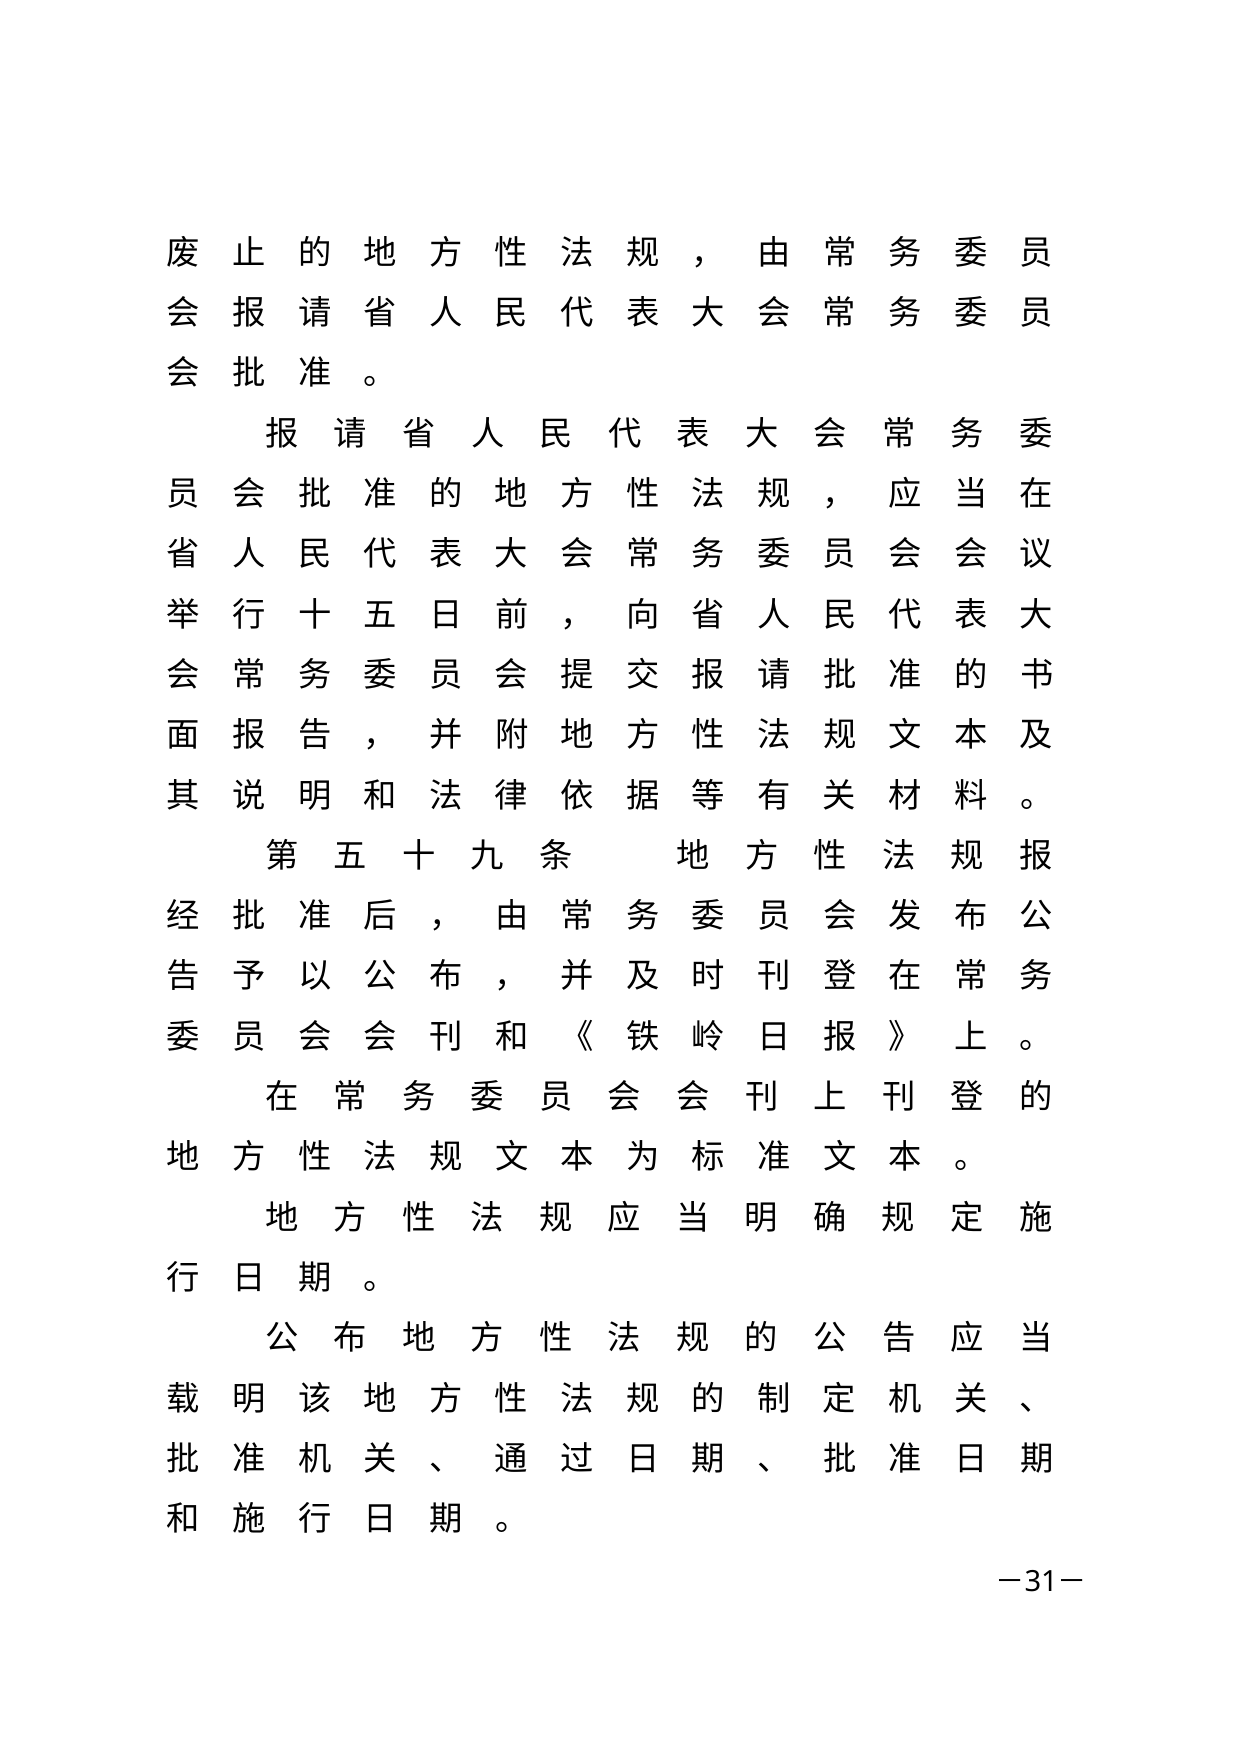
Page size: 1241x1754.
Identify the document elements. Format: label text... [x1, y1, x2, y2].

text 在常务委员会会刊上刊登的地方性法规文本为标准文本。 [167, 1064, 1085, 1184]
text 第五十九条 地方性法规报经批准后，由常务委员会发布公告予以公布，并及时刊登在常务委员会会刊和《铁岭日报》上。 [167, 823, 1085, 1064]
text 第五十八条 市人民代表大会及其常务委员会制定、修改和废止的地方性法规，由常务委员会报请省人民代表大会常务委员会批准。 [167, 219, 1085, 400]
text 公布地方性法规的公告应当载明该地方性法规的制定机关、批准机关、通过日期、批准日期和施行日期。 [167, 1305, 1085, 1546]
text 地方性法规应当明确规定施行日期。 [167, 1184, 1085, 1305]
text 报请省人民代表大会常务委员会批准的地方性法规，应当在省人民代表大会常务委员会会议举行十五日前，向省人民代表大会常务委员会提交报请批准的书面报告，并附地方性法规文本及其说明和法律依据等有关材料。 [167, 400, 1085, 823]
